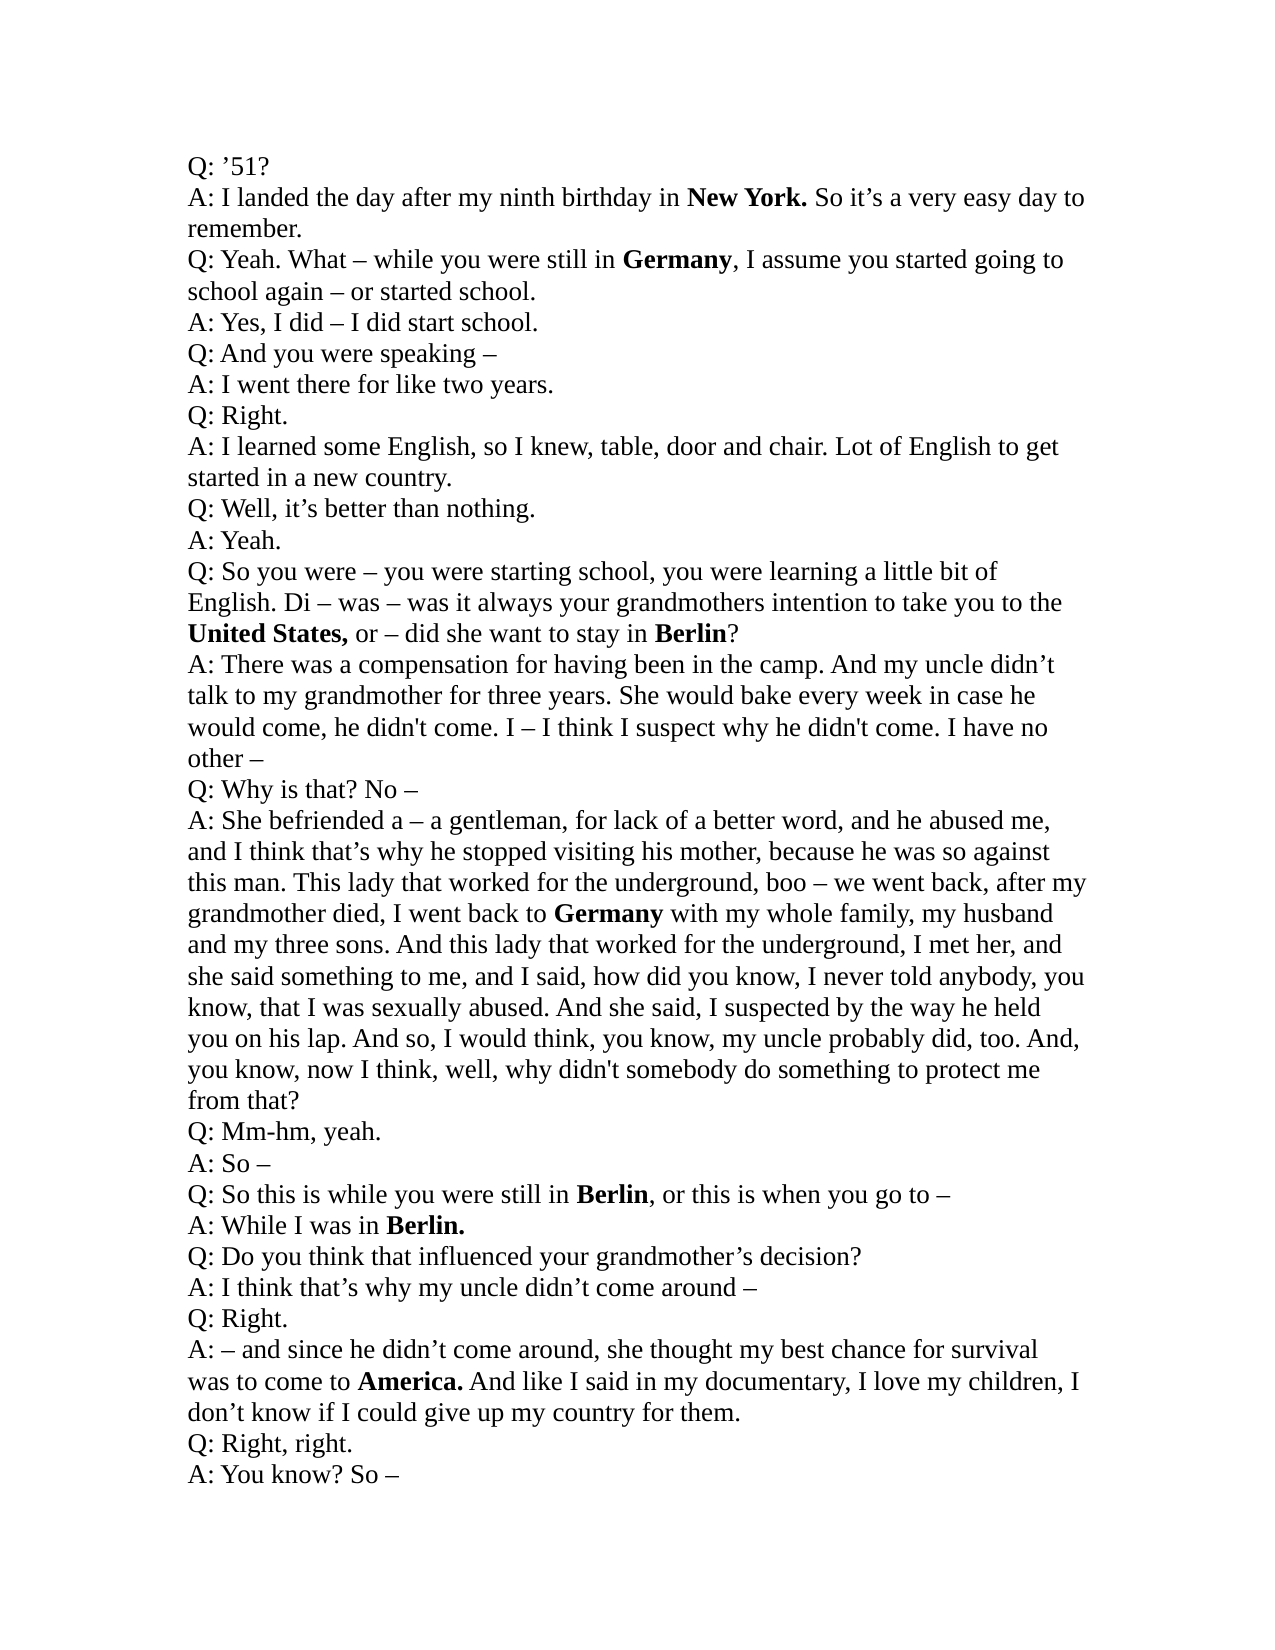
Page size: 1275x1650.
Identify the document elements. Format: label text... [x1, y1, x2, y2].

text Q: Right, right. [187, 1427, 1087, 1458]
text Q: Mm-hm, yeah. [187, 1116, 1087, 1147]
text Q: So you were – you were starting school, you were learning a little bit of English. Di – was – was it always your grandmothers intention to take you to the United States, or – did she want to stay in Berlin? [187, 555, 1087, 648]
text A: You know? So – [187, 1458, 1087, 1489]
text Q: Do you think that influenced your grandmother’s decision? [187, 1240, 1087, 1271]
text A: So – [187, 1147, 1087, 1178]
text A: There was a compensation for having been in the camp. And my uncle didn’t talk to my grandmother for three years. She would bake every week in case he would come, he didn't come. I – I think I suspect why he didn't come. I have no other – [187, 648, 1087, 773]
text A: I landed the day after my ninth birthday in New York. So it’s a very easy day to remember. [187, 181, 1087, 243]
text Q: So this is while you were still in Berlin, or this is when you go to – [187, 1178, 1087, 1209]
text A: Yes, I did – I did start school. [187, 306, 1087, 337]
text A: – and since he didn’t come around, she thought my best chance for survival was to come to America. And like I said in my documentary, I love my children, I don’t know if I could give up my country for them. [187, 1333, 1087, 1427]
text A: She befriended a – a gentleman, for lack of a better word, and he abused me, and I think that’s why he stopped visiting his mother, because he was so against this man. This lady that worked for the underground, boo – we went back, after my grandmother died, I went back to Germany with my whole family, my husband and my three sons. And this lady that worked for the underground, I met her, and she said something to me, and I said, how did you know, I never told anybody, you know, that I was sexually abused. And she said, I suspected by the way he held you on his lap. And so, I would think, you know, my uncle probably did, too. And, you know, now I think, well, why didn't somebody do something to protect me from that? [187, 804, 1087, 1116]
text Q: Right. [187, 1302, 1087, 1333]
text A: I learned some English, so I knew, table, door and chair. Lot of English to get started in a new country. [187, 430, 1087, 493]
text A: I think that’s why my uncle didn’t come around – [187, 1271, 1087, 1302]
text A: Yeah. [187, 524, 1087, 555]
text Q: Yeah. What – while you were still in Germany, I assume you started going to school again – or started school. [187, 243, 1087, 306]
text A: While I was in Berlin. [187, 1209, 1087, 1240]
text Q: Why is that? No – [187, 773, 1087, 804]
text Q: Well, it’s better than nothing. [187, 493, 1087, 524]
text Q: ’51? [187, 150, 1087, 181]
text Q: Right. [187, 399, 1087, 430]
text A: I went there for like two years. [187, 368, 1087, 399]
text Q: And you were speaking – [187, 337, 1087, 368]
